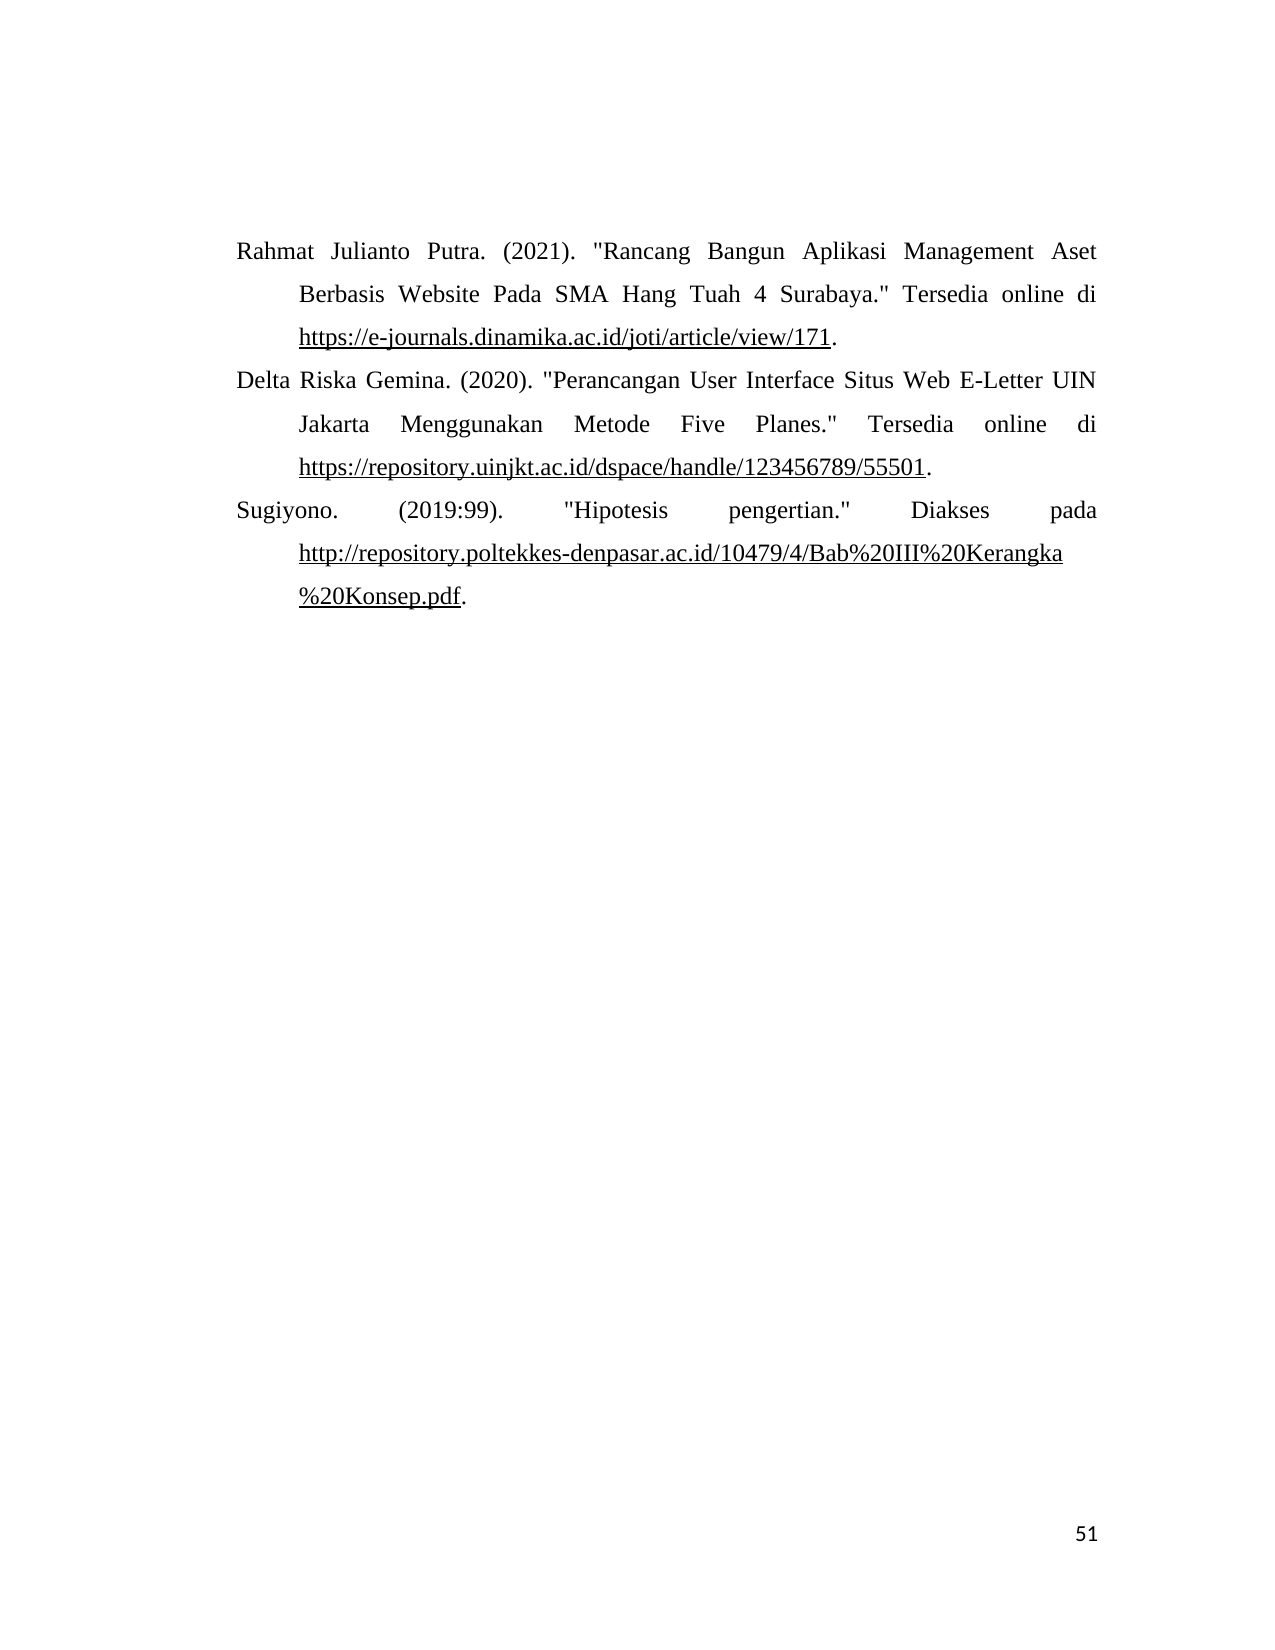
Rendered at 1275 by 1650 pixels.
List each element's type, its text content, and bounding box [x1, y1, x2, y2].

text Delta Riska Gemina. (2020). "Perancangan User Interface Situs Web E-Letter UIN Jakarta Menggunakan Metode Five Planes." Tersedia online di https://repository.uinjkt.ac.id/dspace/handle/123456789/55501. [236, 366, 1098, 481]
text Sugiyono. (2019:99). "Hipotesis pengertian." Diakses pada http://repository.poltekkes-denpasar.ac.id/10479/4/Bab%20III%20Kerangka%20Konsep.pdf. [236, 495, 1098, 610]
text Rahmat Julianto Putra. (2021). "Rancang Bangun Aplikasi Management Aset Berbasis Website Pada SMA Hang Tuah 4 Surabaya." Tersedia online di https://e-journals.dinamika.ac.id/joti/article/view/171. [236, 236, 1098, 351]
